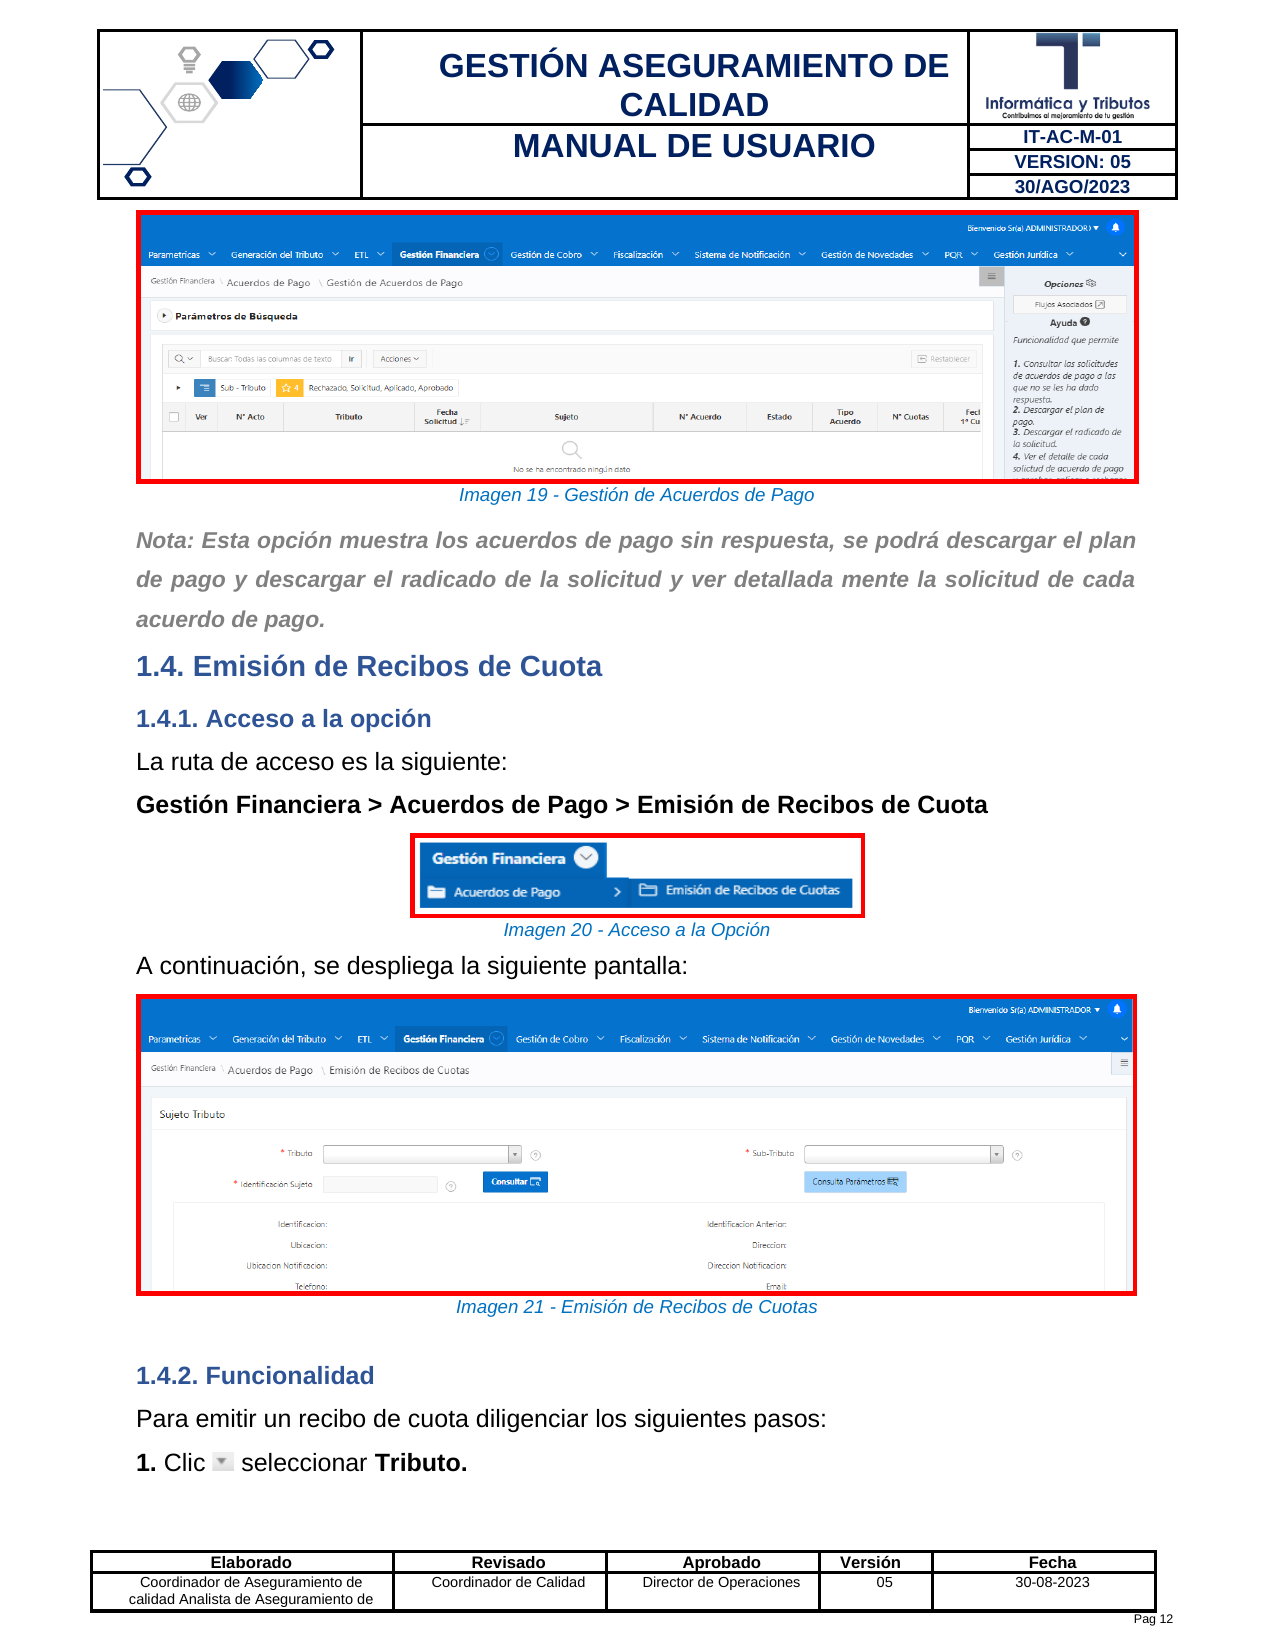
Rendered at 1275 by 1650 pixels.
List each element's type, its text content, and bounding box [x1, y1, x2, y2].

subtitle Emisión de Recibos de Cuota [136, 649, 1139, 683]
subtitle Acceso a la opción [136, 704, 1139, 733]
text Imagen 19 - Gestión de Acuerdos de Pago [136, 484, 1139, 505]
text Imagen 20 - Acceso a la Opción [136, 918, 1139, 940]
text A continuación, se despliega la siguiente pantalla: [136, 951, 1139, 979]
text Imagen 21 - Emisión de Recibos de Cuotas [136, 1296, 1139, 1318]
text Nota: Esta opción muestra los acuerdos de pago sin respuesta, se podrá descargar el plan de pago y descargar el radicado de la solicitud y ver detallada mente la solicitud de cada acuerdo de pago. [136, 527, 1139, 632]
text Gestión Financiera > Acuerdos de Pago > Emisión de Recibos de Cuota [136, 790, 1139, 819]
picture [141, 999, 1133, 1291]
text Para emitir un recibo de cuota diligenciar los siguientes pasos: [136, 1404, 1139, 1433]
picture [985, 32, 1150, 120]
list Clic seleccionar Tributo. [136, 1447, 1139, 1476]
picture [415, 838, 861, 914]
picture [141, 215, 1134, 479]
text La ruta de acceso es la siguiente: [136, 747, 1139, 776]
picture [212, 1452, 235, 1471]
subtitle Funcionalidad [136, 1361, 1139, 1390]
